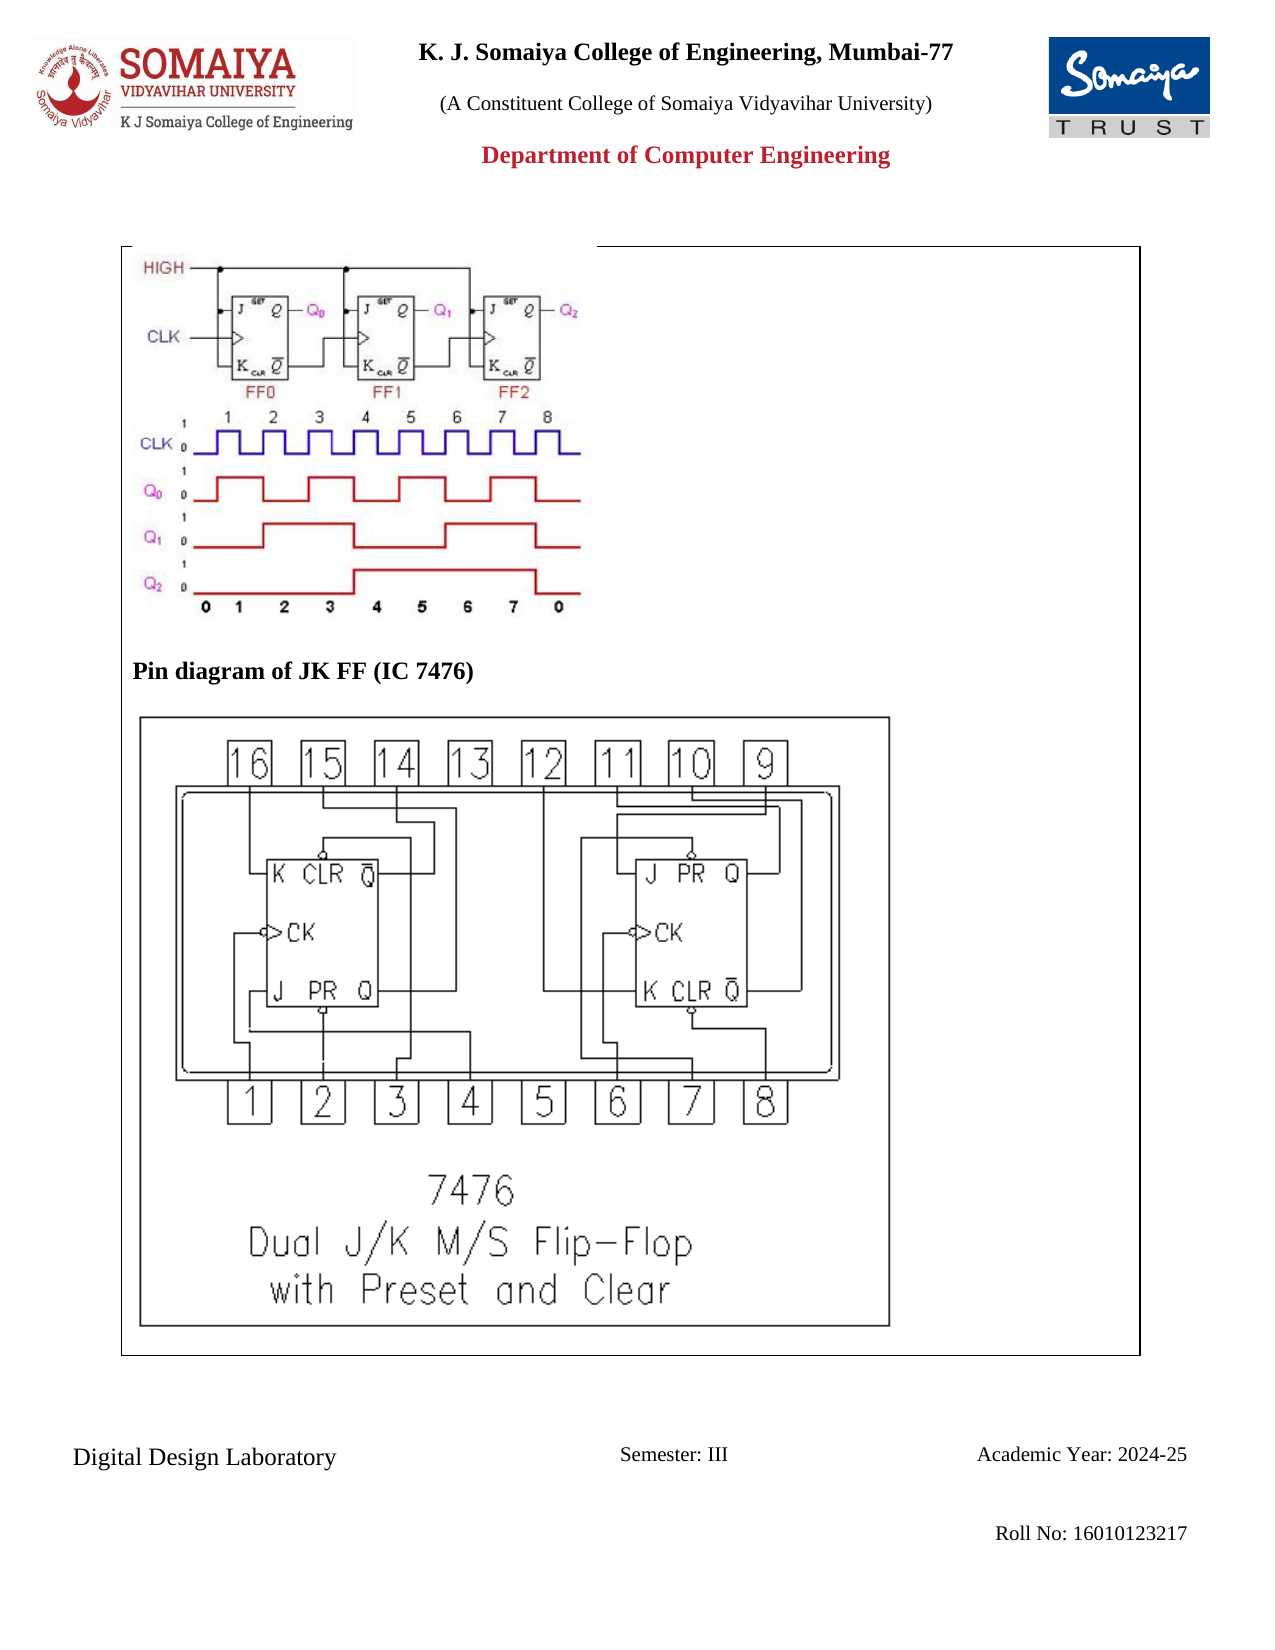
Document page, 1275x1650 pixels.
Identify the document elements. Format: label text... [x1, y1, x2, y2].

picture [132, 709, 895, 1330]
picture [1048, 37, 1210, 138]
picture [31, 37, 356, 138]
table_cell Circuit diagram of 3 bit Asynchronous Up counter using JK FF (IC 7476) Pin diagram of JK FF (IC 7476) [122, 247, 1139, 1355]
picture [132, 246, 597, 631]
